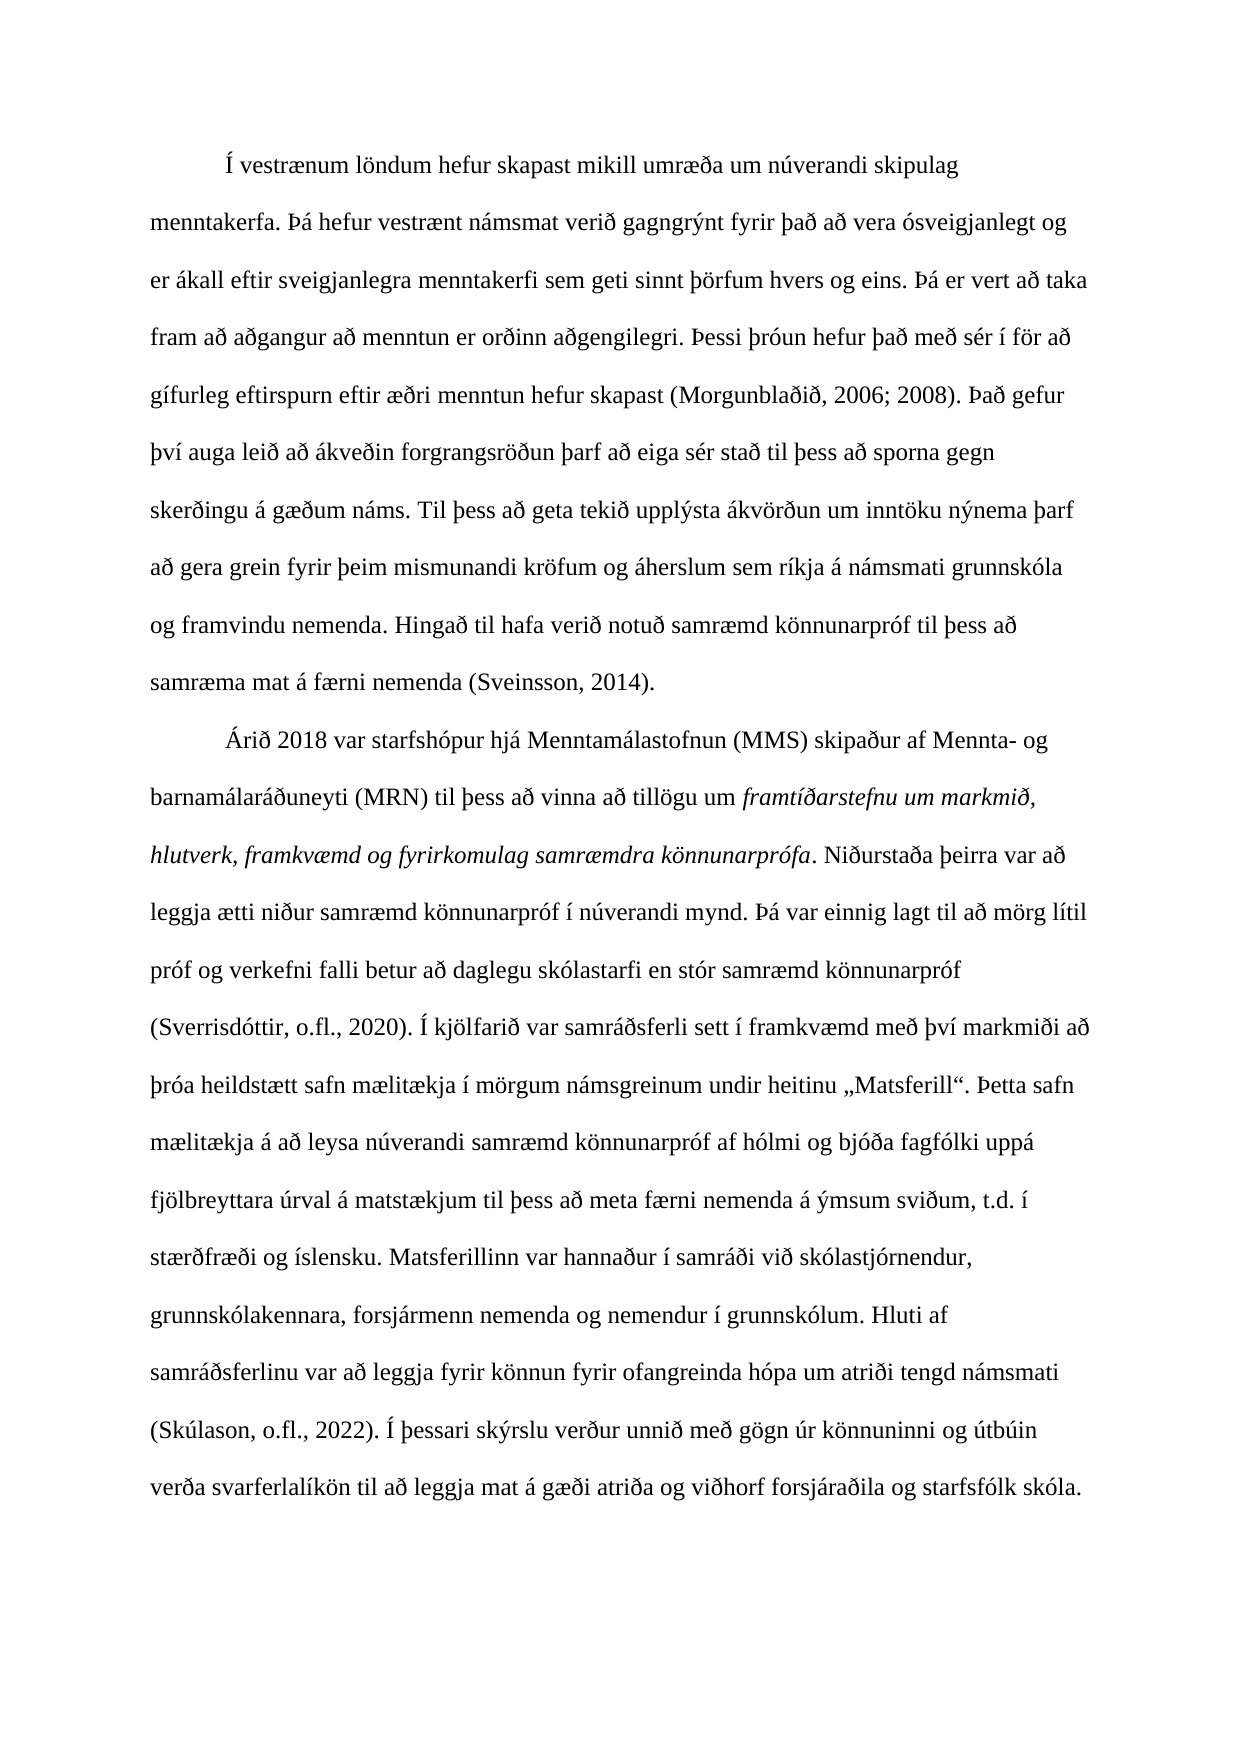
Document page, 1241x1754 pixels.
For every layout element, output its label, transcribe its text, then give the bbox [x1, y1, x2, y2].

text Árið 2018 var starfshópur hjá Menntamálastofnun (MMS) skipaður af Mennta- og barnamálaráðuneyti (MRN) til þess að vinna að tillögu um framtíðarstefnu um markmið, hlutverk, framkvæmd og fyrirkomulag samræmdra könnunarprófa. Niðurstaða þeirra var að leggja ætti niður samræmd könnunarpróf í núverandi mynd. Þá var einnig lagt til að mörg lítil próf og verkefni falli betur að daglegu skólastarfi en stór samræmd könnunarpróf (Sverrisdóttir, o.fl., 2020). Í kjölfarið var samráðsferli sett í framkvæmd með því markmiði að þróa heildstætt safn mælitækja í mörgum námsgreinum undir heitinu „Matsferill“. Þetta safn mælitækja á að leysa núverandi samræmd könnunarpróf af hólmi og bjóða fagfólki uppá fjölbreyttara úrval á matstækjum til þess að meta færni nemenda á ýmsum sviðum, t.d. í stærðfræði og íslensku. Matsferillinn var hannaður í samráði við skólastjórnendur, grunnskólakennara, forsjármenn nemenda og nemendur í grunnskólum. Hluti af samráðsferlinu var að leggja fyrir könnun fyrir ofangreinda hópa um atriði tengd námsmati (Skúlason, o.fl., 2022). Í þessari skýrslu verður unnið með gögn úr könnuninni og útbúin verða svarferlalíkön til að leggja mat á gæði atriða og viðhorf forsjáraðila og starfsfólk skóla. [150, 725, 1090, 1501]
text Í vestrænum löndum hefur skapast mikill umræða um núverandi skipulag menntakerfa. Þá hefur vestrænt námsmat verið gagngrýnt fyrir það að vera ósveigjanlegt og er ákall eftir sveigjanlegra menntakerfi sem geti sinnt þörfum hvers og eins. Þá er vert að taka fram að aðgangur að menntun er orðinn aðgengilegri. Þessi þróun hefur það með sér í för að gífurleg eftirspurn eftir æðri menntun hefur skapast (Morgunblaðið, 2006; 2008). Það gefur því auga leið að ákveðin forgrangsröðun þarf að eiga sér stað til þess að sporna gegn skerðingu á gæðum náms. Til þess að geta tekið upplýsta ákvörðun um inntöku nýnema þarf að gera grein fyrir þeim mismunandi kröfum og áherslum sem ríkja á námsmati grunnskóla og framvindu nemenda. Hingað til hafa verið notuð samræmd könnunarpróf til þess að samræma mat á færni nemenda (Sveinsson, 2014). [150, 150, 1090, 696]
